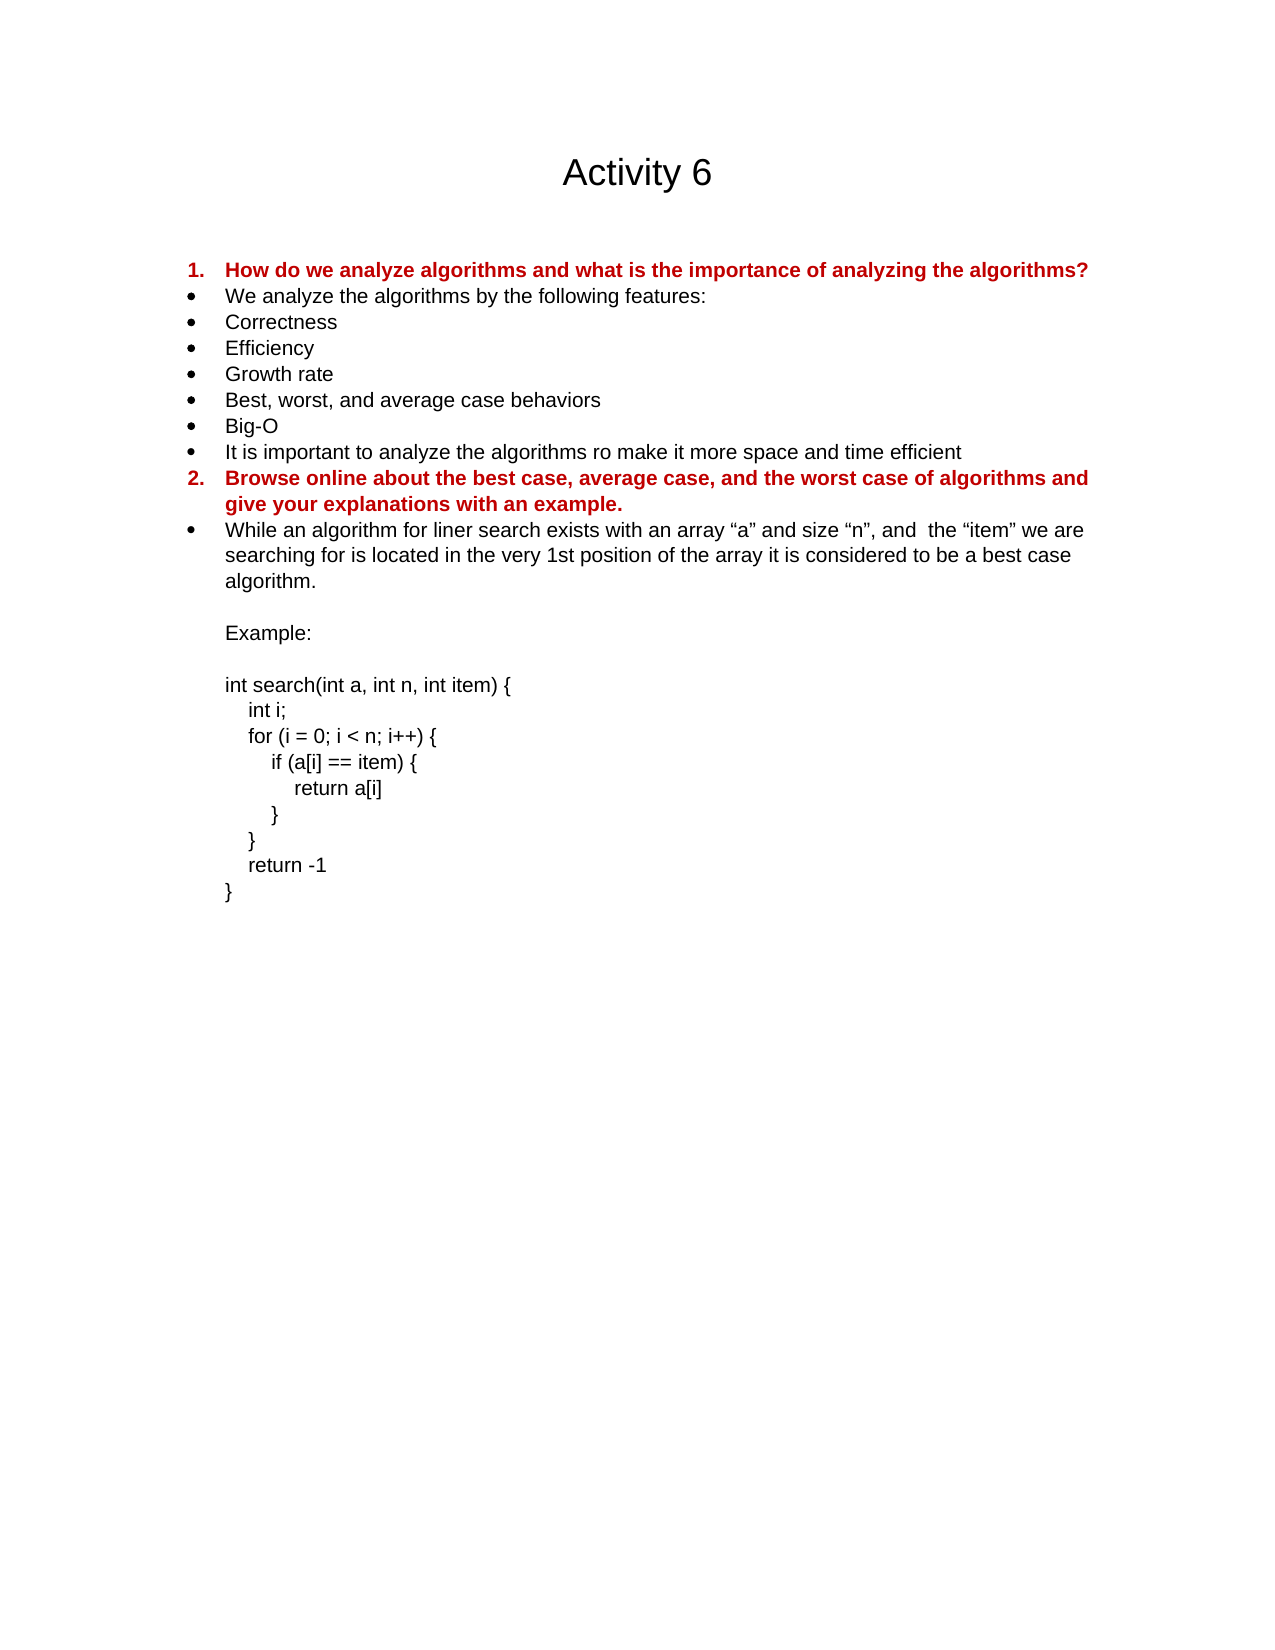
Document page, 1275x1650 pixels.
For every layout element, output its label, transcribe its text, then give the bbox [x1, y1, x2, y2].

list return -1 [225, 853, 1125, 877]
list Example: [225, 621, 1125, 645]
list } [225, 827, 1125, 851]
list Correctness [187, 310, 1125, 334]
text Activity 6 [150, 150, 1125, 193]
list Growth rate [187, 362, 1125, 386]
list int i; [225, 698, 1125, 722]
list While an algorithm for liner search exists with an array “a” and size “n”, and the “item” we are searching for is located in the very 1st position of the array it is considered to be a best case algorithm. [187, 517, 1125, 593]
list How do we analyze algorithms and what is the importance of analyzing the algorithms? [187, 258, 1125, 282]
list We analyze the algorithms by the following features: [187, 284, 1125, 308]
list Best, worst, and average case behaviors [187, 388, 1125, 412]
list Browse online about the best case, average case, and the worst case of algorithms and give your explanations with an example. [187, 466, 1125, 516]
list It is important to analyze the algorithms ro make it more space and time efficient [187, 440, 1125, 464]
list Big-O [187, 414, 1125, 438]
list } [225, 802, 1125, 826]
list for (i = 0; i < n; i++) { [225, 724, 1125, 748]
list } [225, 879, 1125, 903]
list int search(int a, int n, int item) { [225, 672, 1125, 696]
list Efficiency [187, 336, 1125, 360]
list return a[i] [225, 776, 1125, 800]
list if (a[i] == item) { [225, 750, 1125, 774]
